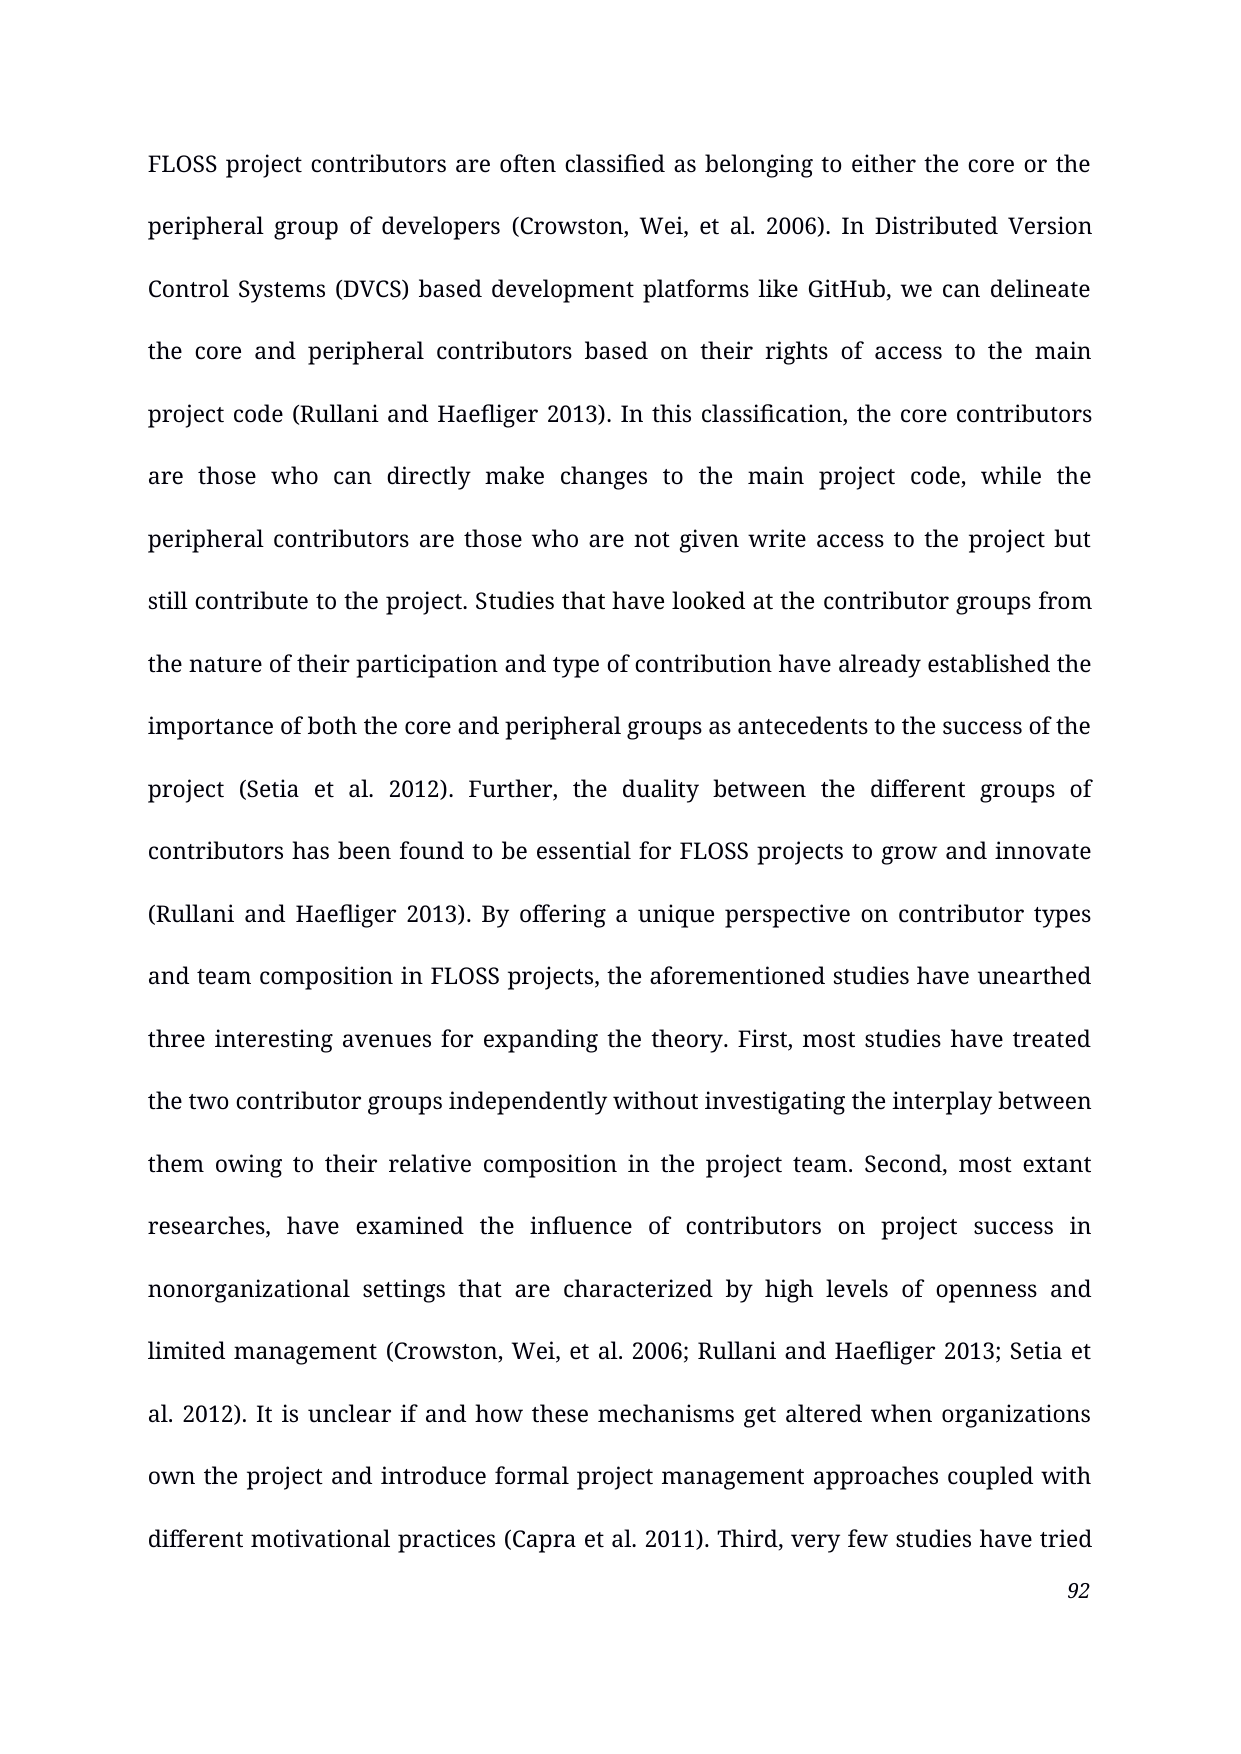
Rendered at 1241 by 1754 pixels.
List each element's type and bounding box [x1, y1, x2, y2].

text [148, 148, 1093, 1554]
